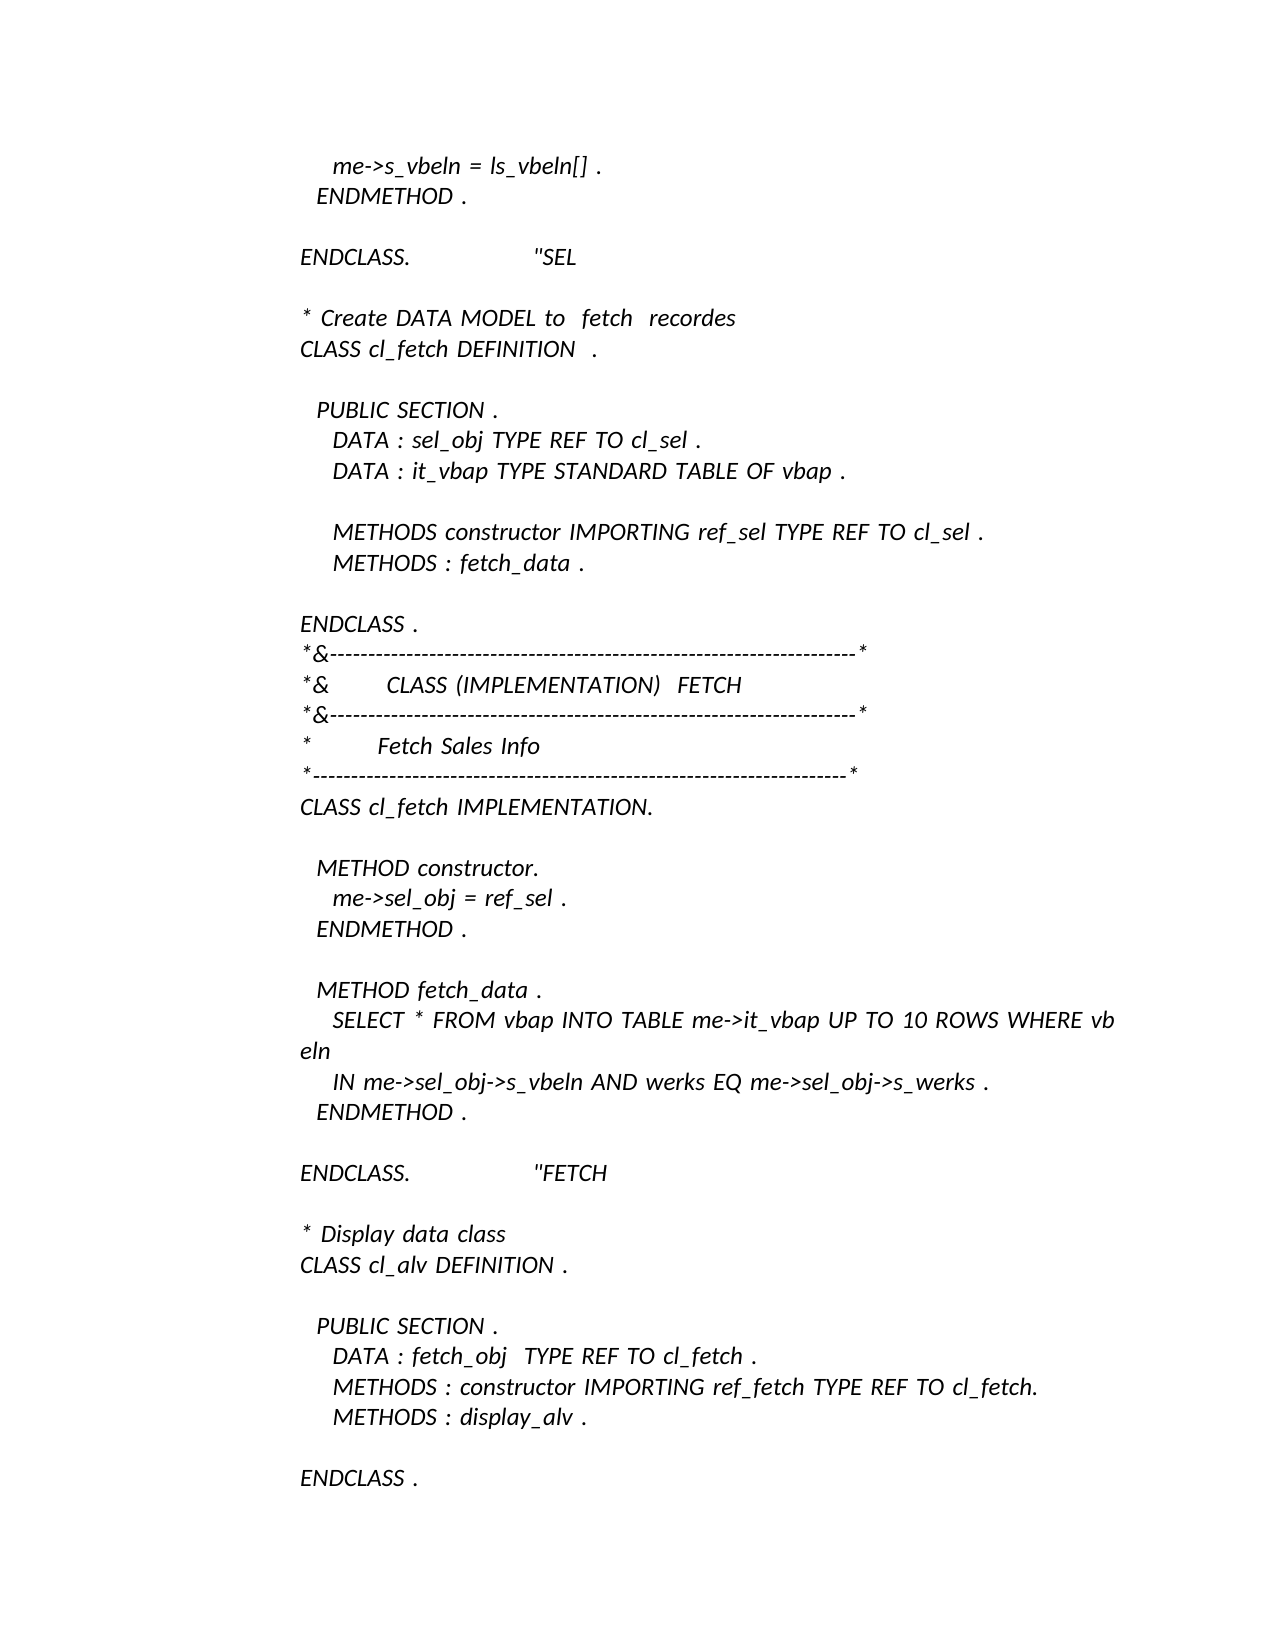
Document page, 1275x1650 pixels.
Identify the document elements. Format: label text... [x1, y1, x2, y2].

text *&---------------------------------------------------------------------* [300, 638, 1125, 669]
text CLASS cl_fetch DEFINITION . [300, 333, 1125, 364]
text me->sel_obj = ref_sel . [300, 882, 1125, 913]
text * Create DATA MODEL to fetch recordes [300, 303, 1125, 333]
text CLASS cl_alv DEFINITION . [300, 1249, 1125, 1279]
text me->s_vbeln = ls_vbeln[] . [300, 150, 1125, 181]
text METHODS : display_alv . [300, 1401, 1125, 1432]
text PUBLIC SECTION . [300, 394, 1125, 425]
text * Display data class [300, 1218, 1125, 1249]
text ENDMETHOD . [300, 913, 1125, 943]
text ENDMETHOD . [300, 181, 1125, 211]
text *& CLASS (IMPLEMENTATION) FETCH [300, 669, 1125, 699]
text METHODS : fetch_data . [300, 547, 1125, 577]
text DATA : fetch_obj TYPE REF TO cl_fetch . [300, 1340, 1125, 1371]
text * Fetch Sales Info [300, 730, 1125, 760]
text METHODS : constructor IMPORTING ref_fetch TYPE REF TO cl_fetch. [300, 1371, 1125, 1401]
text ENDCLASS. "SEL [300, 242, 1125, 272]
text DATA : it_vbap TYPE STANDARD TABLE OF vbap . [300, 455, 1125, 486]
text CLASS cl_fetch IMPLEMENTATION. [300, 791, 1125, 821]
text ENDCLASS. "FETCH [300, 1157, 1125, 1188]
text *&---------------------------------------------------------------------* [300, 699, 1125, 730]
text ENDCLASS . [300, 608, 1125, 638]
text METHODS constructor IMPORTING ref_sel TYPE REF TO cl_sel . [300, 516, 1125, 547]
text ENDCLASS . [300, 1462, 1125, 1493]
text ENDMETHOD . [300, 1096, 1125, 1127]
text SELECT * FROM vbap INTO TABLE me->it_vbap UP TO 10 ROWS WHERE vbeln [300, 1004, 1125, 1066]
text IN me->sel_obj->s_vbeln AND werks EQ me->sel_obj->s_werks . [300, 1066, 1125, 1096]
text DATA : sel_obj TYPE REF TO cl_sel . [300, 425, 1125, 455]
text METHOD fetch_data . [300, 974, 1125, 1004]
text METHOD constructor. [300, 852, 1125, 882]
text *----------------------------------------------------------------------* [300, 760, 1125, 791]
text PUBLIC SECTION . [300, 1310, 1125, 1340]
